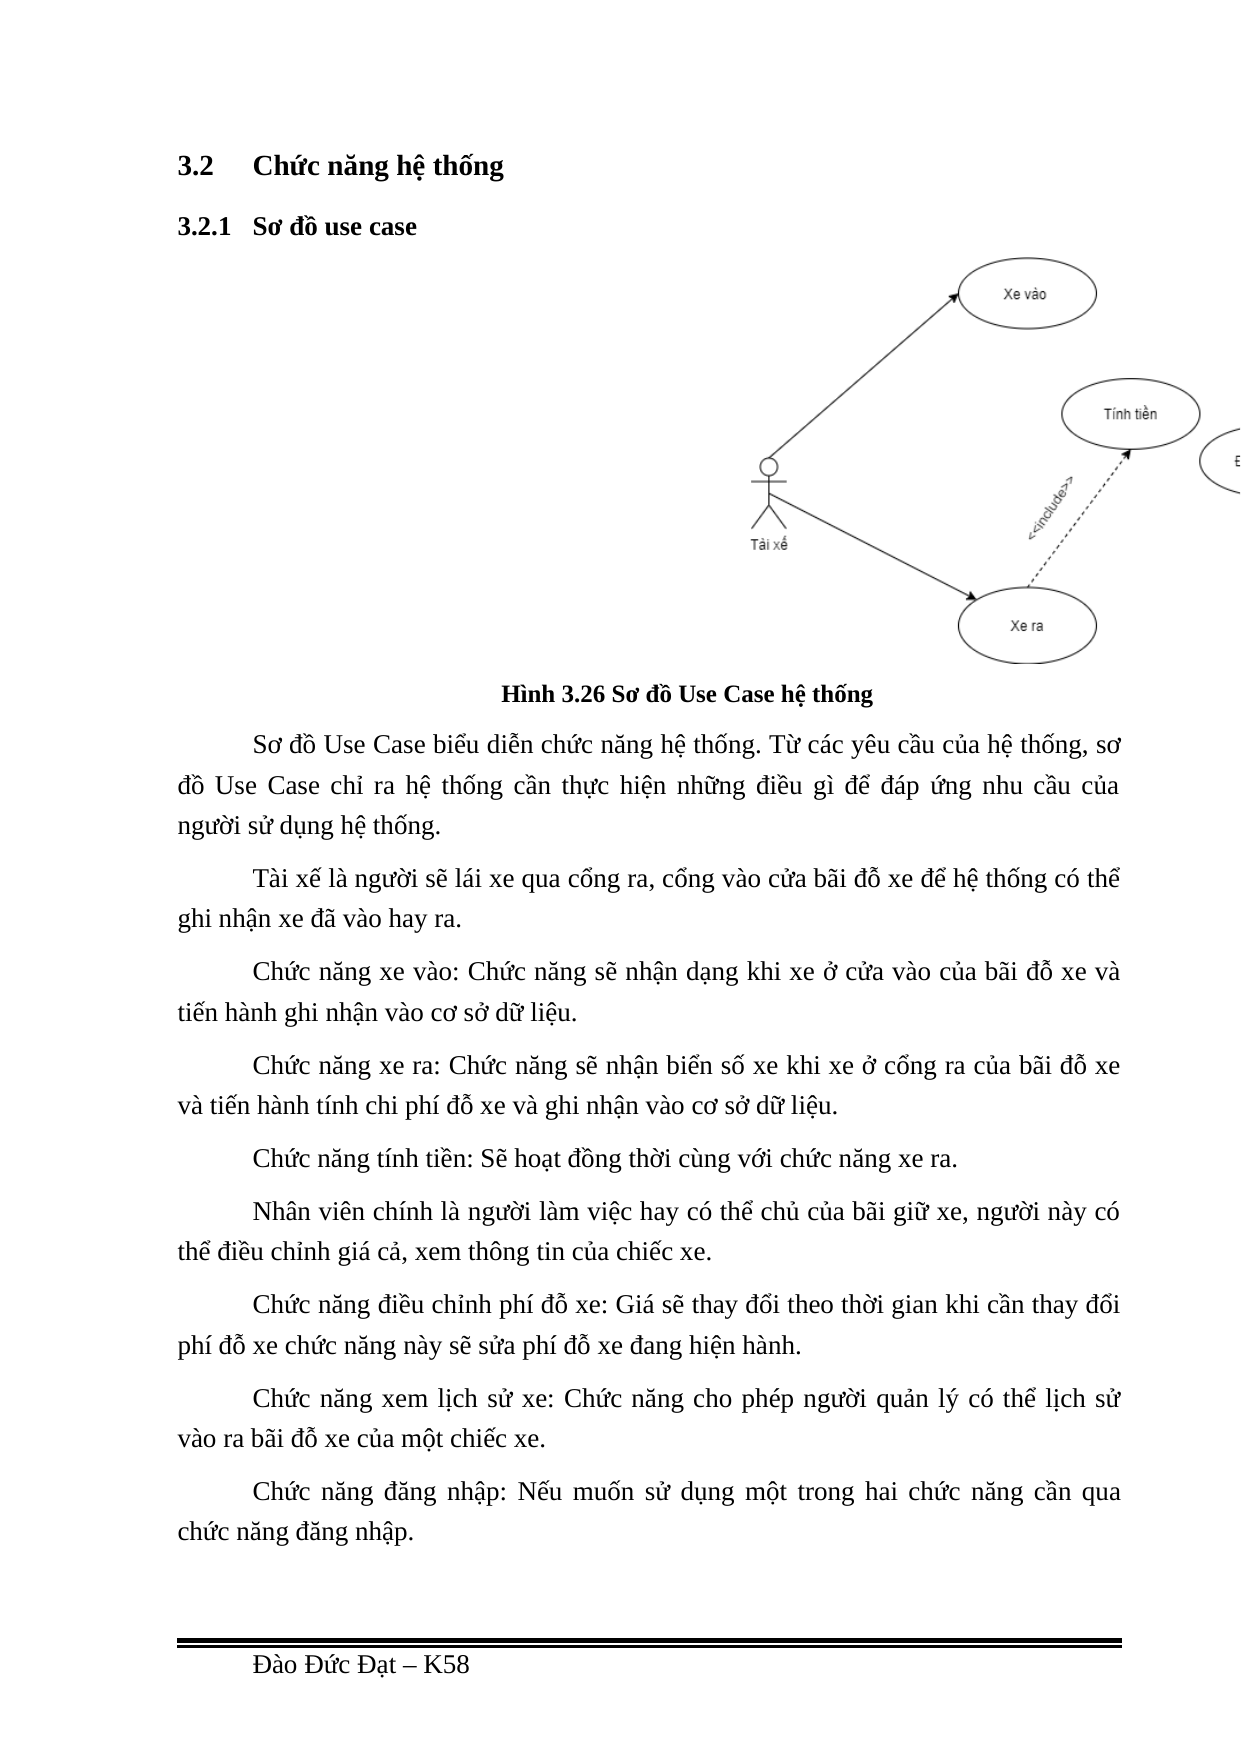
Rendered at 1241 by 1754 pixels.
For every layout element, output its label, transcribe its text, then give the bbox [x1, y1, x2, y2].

picture [750, 257, 1241, 664]
text Chức năng xe vào: Chức năng sẽ nhận dạng khi xe ở cửa vào của bãi đỗ xe và tiến hành ghi nhận vào cơ sở dữ liệu. [177, 956, 1122, 1027]
text Chức năng điều chỉnh phí đỗ xe: Giá sẽ thay đổi theo thời gian khi cần thay đổi phí đỗ xe chức năng này sẽ sửa phí đỗ xe đang hiện hành. [177, 1288, 1122, 1360]
text Sơ đồ Use Case biểu diễn chức năng hệ thống. Từ các yêu cầu của hệ thống, sơ đồ Use Case chỉ ra hệ thống cần thực hiện những điều gì để đáp ứng nhu cầu của người sử dụng hệ thống. [177, 728, 1122, 840]
text Chức năng đăng nhập: Nếu muốn sử dụng một trong hai chức năng cần qua chức năng đăng nhập. [177, 1475, 1122, 1547]
text Chức năng xe ra: Chức năng sẽ nhận biển số xe khi xe ở cổng ra của bãi đỗ xe và tiến hành tính chi phí đỗ xe và ghi nhận vào cơ sở dữ liệu. [177, 1049, 1122, 1120]
text Chức năng xem lịch sử xe: Chức năng cho phép người quản lý có thể lịch sử vào ra bãi đỗ xe của một chiếc xe. [177, 1382, 1122, 1453]
subtitle Sơ đồ use case [177, 211, 1122, 242]
text Tài xế là người sẽ lái xe qua cổng ra, cổng vào cửa bãi đỗ xe để hệ thống có thể ghi nhận xe đã vào hay ra. [177, 862, 1122, 934]
text Nhân viên chính là người làm việc hay có thể chủ của bãi giữ xe, người này có thể điều chỉnh giá cả, xem thông tin của chiếc xe. [177, 1195, 1122, 1267]
subtitle Chức năng hệ thống [177, 148, 1122, 181]
text Chức năng tính tiền: Sẽ hoạt đồng thời cùng với chức năng xe ra. [177, 1142, 1122, 1173]
